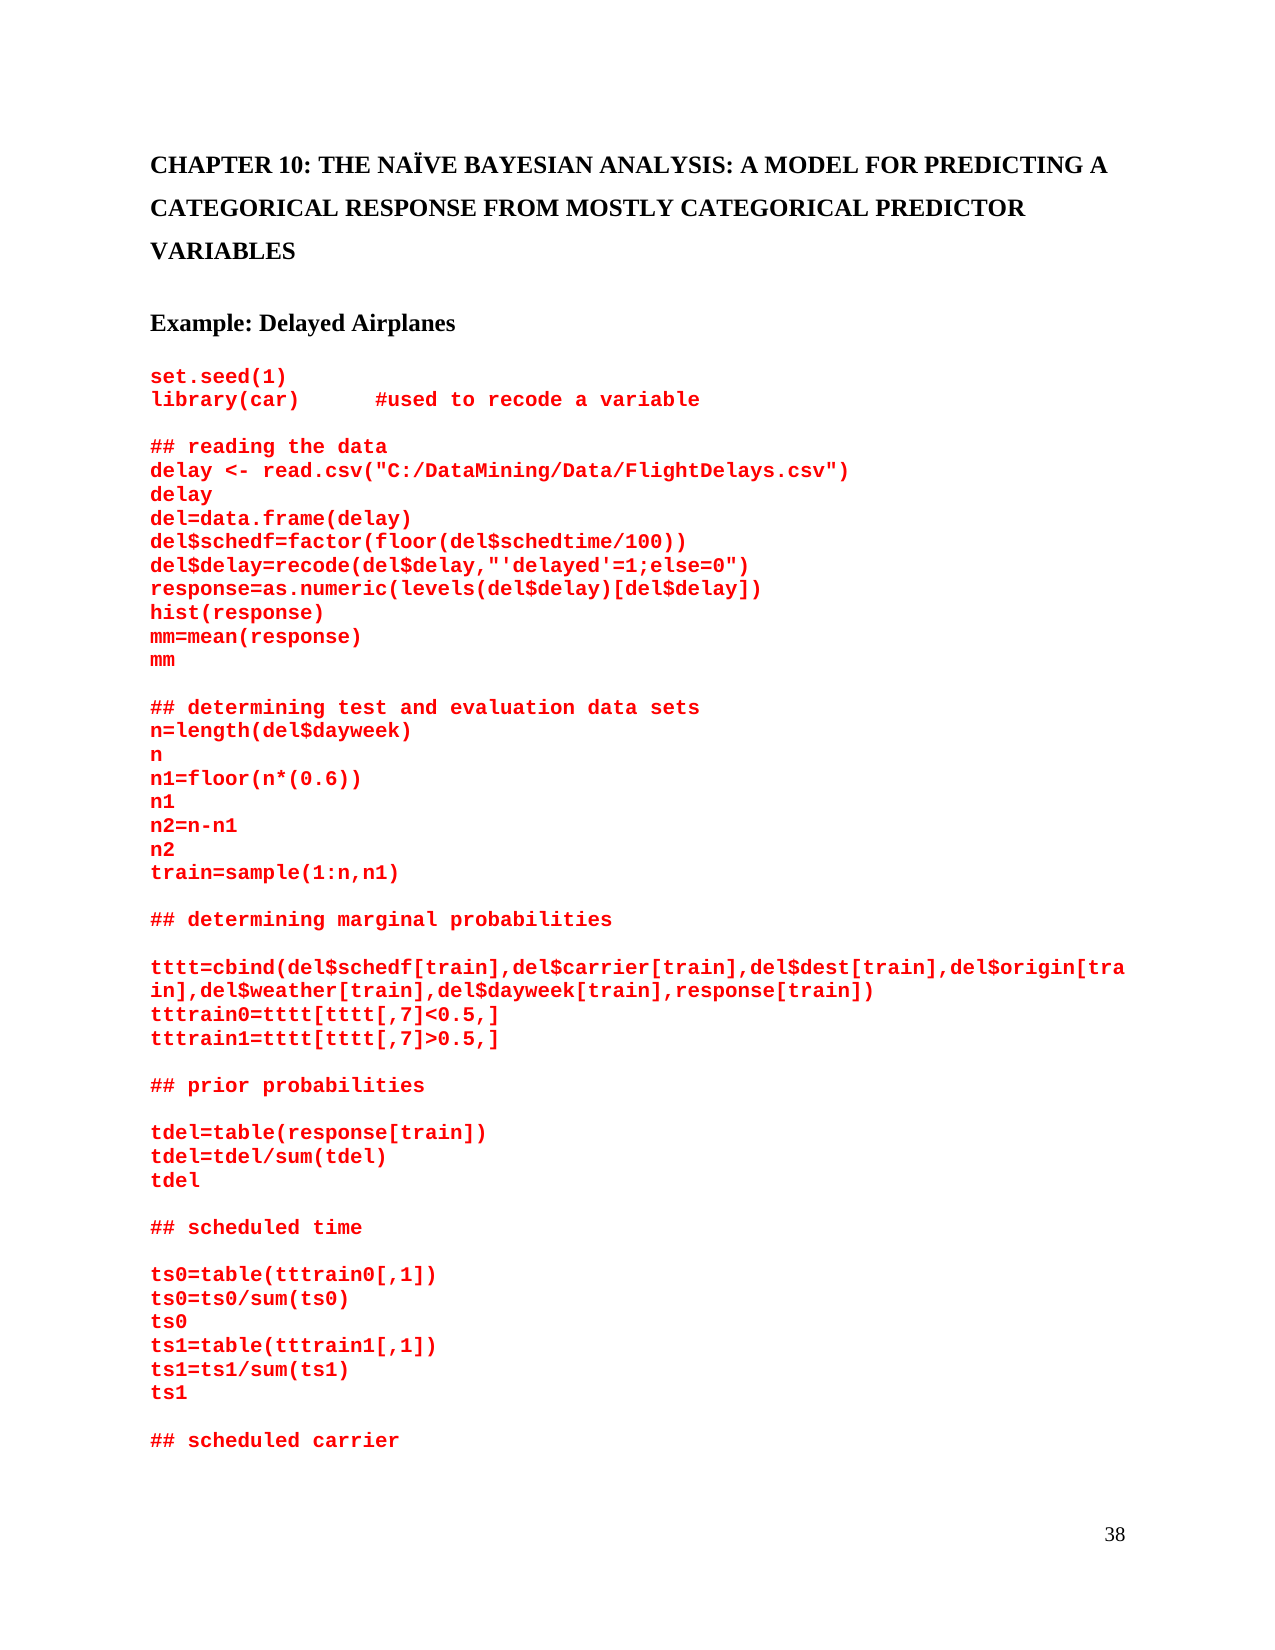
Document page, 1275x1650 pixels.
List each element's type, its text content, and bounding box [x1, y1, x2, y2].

text n [150, 744, 1125, 768]
text ## determining marginal probabilities [150, 909, 1125, 933]
text tdel=table(response[train]) [150, 1122, 1125, 1146]
text ## determining test and evaluation data sets [150, 697, 1125, 720]
text del=data.frame(delay) [150, 507, 1125, 531]
text ts1=table(tttrain1[,1]) [150, 1335, 1125, 1359]
text n1 [150, 791, 1125, 815]
text ts0 [150, 1311, 1125, 1335]
text del$delay=recode(del$delay,"'delayed'=1;else=0") [150, 555, 1125, 578]
text ## reading the data [150, 437, 1125, 460]
text CHAPTER 10: THE NAÏVE BAYESIAN ANALYSIS: A MODEL FOR PREDICTING A CATEGORICAL RESPONSE FROM MOSTLY CATEGORICAL PREDICTOR VARIABLES [150, 150, 1125, 265]
text delay [150, 484, 1125, 507]
text n2 [150, 838, 1125, 862]
text train=sample(1:n,n1) [150, 862, 1125, 886]
text n2=n-n1 [150, 815, 1125, 838]
text ts1=ts1/sum(ts1) [150, 1359, 1125, 1382]
text n1=floor(n*(0.6)) [150, 768, 1125, 791]
text ts0=ts0/sum(ts0) [150, 1288, 1125, 1311]
text ## scheduled time [150, 1217, 1125, 1241]
text response=as.numeric(levels(del$delay)[del$delay]) [150, 578, 1125, 602]
text n=length(del$dayweek) [150, 720, 1125, 744]
text mm [150, 649, 1125, 673]
text tdel [150, 1169, 1125, 1193]
text library(car) #used to recode a variable [150, 389, 1125, 413]
text tdel=tdel/sum(tdel) [150, 1146, 1125, 1169]
text ## scheduled carrier [150, 1430, 1125, 1453]
text set.seed(1) [150, 366, 1125, 389]
text delay <- read.csv("C:/DataMining/Data/FlightDelays.csv") [150, 460, 1125, 484]
text hist(response) [150, 602, 1125, 626]
text tttrain1=tttt[tttt[,7]>0.5,] [150, 1028, 1125, 1051]
text ts1 [150, 1382, 1125, 1406]
text Example: Delayed Airplanes [150, 308, 1125, 337]
text tttrain0=tttt[tttt[,7]<0.5,] [150, 1004, 1125, 1028]
text tttt=cbind(del$schedf[train],del$carrier[train],del$dest[train],del$origin[train],del$weather[train],del$dayweek[train],response[train]) [150, 957, 1125, 1004]
text ts0=table(tttrain0[,1]) [150, 1264, 1125, 1288]
text del$schedf=factor(floor(del$schedtime/100)) [150, 531, 1125, 555]
text ## prior probabilities [150, 1075, 1125, 1099]
text mm=mean(response) [150, 626, 1125, 649]
